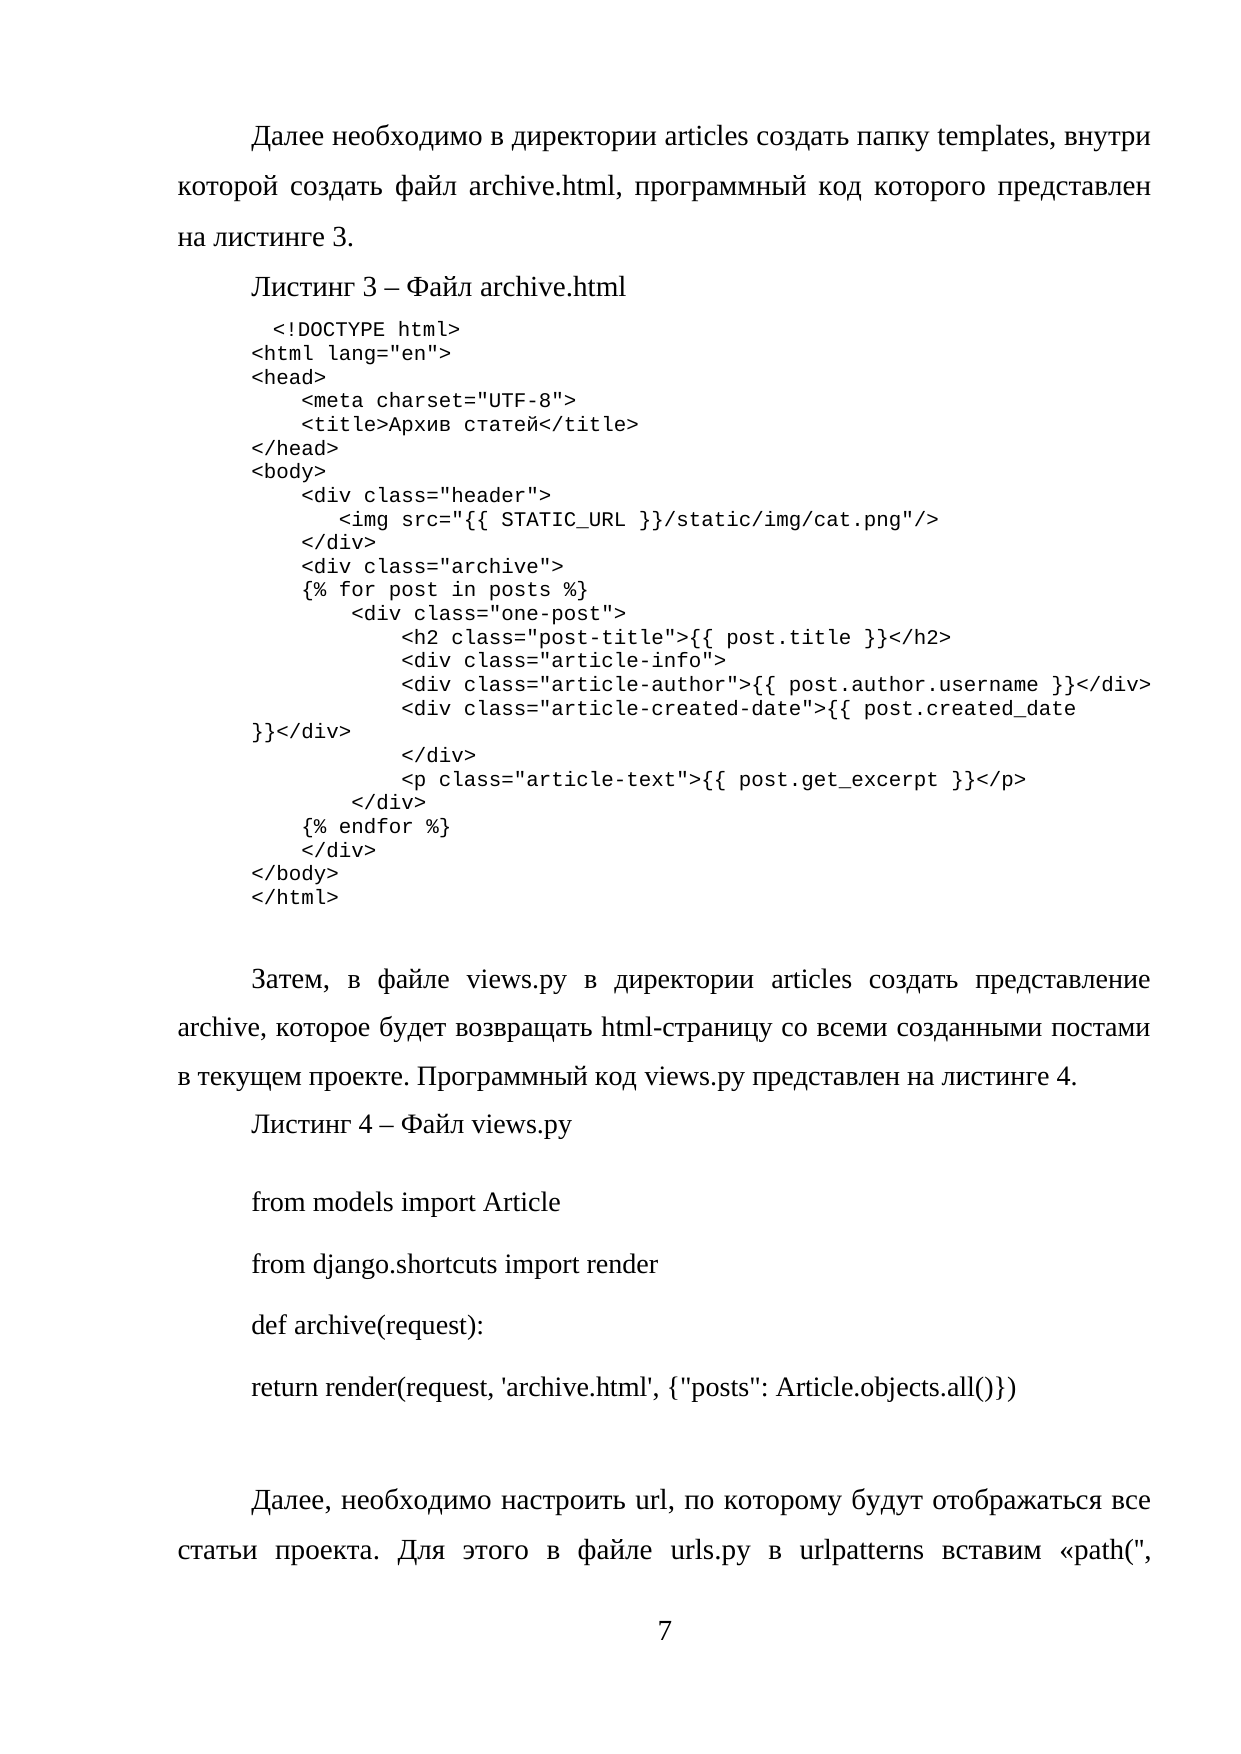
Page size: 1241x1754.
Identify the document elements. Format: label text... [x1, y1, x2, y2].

text return render(request, 'archive.html', {"posts": Article.objects.all()}) [251, 1370, 1152, 1402]
text def archive(request): [251, 1308, 1152, 1341]
text Далее необходимо в директории articles создать папку templates, внутри которой создать файл archive.html, программный код которого представлен на листинге 3. [177, 118, 1152, 252]
text Листинг 3 – Файл archive.html [251, 269, 1152, 303]
text from models import Article [177, 1185, 1152, 1218]
text Затем, в файле views.py в директории articles создать представление archive, которое будет возвращать html-страницу со всеми созданными постами в текущем проекте. Программный код views.py представлен на листинге 4. [177, 961, 1152, 1091]
text Листинг 4 – Файл views.py [177, 1108, 1152, 1140]
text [177, 1482, 1152, 1566]
text <!DOCTYPE html> <html lang="en"> <head> <meta charset="UTF-8"> <title>Архив статей</title> </head> <body> <div class="header"> <img src="{{ STATIC_URL }}/static/img/cat.png"/> </div> <div class="archive"> {% for post in posts %} <div class="one-post"> <h2 class="post-title">{{ post.title }}</h2> <div class="article-info"> <div class="article-author">{{ post.author.username }}</div> <div class="article-created-date">{{ post.created_date }}</div> </div> <p class="article-text">{{ post.get_excerpt }}</p> </div> {% endfor %} </div> </body> </html> [251, 319, 1152, 911]
text from django.shortcuts import render [251, 1247, 1152, 1279]
